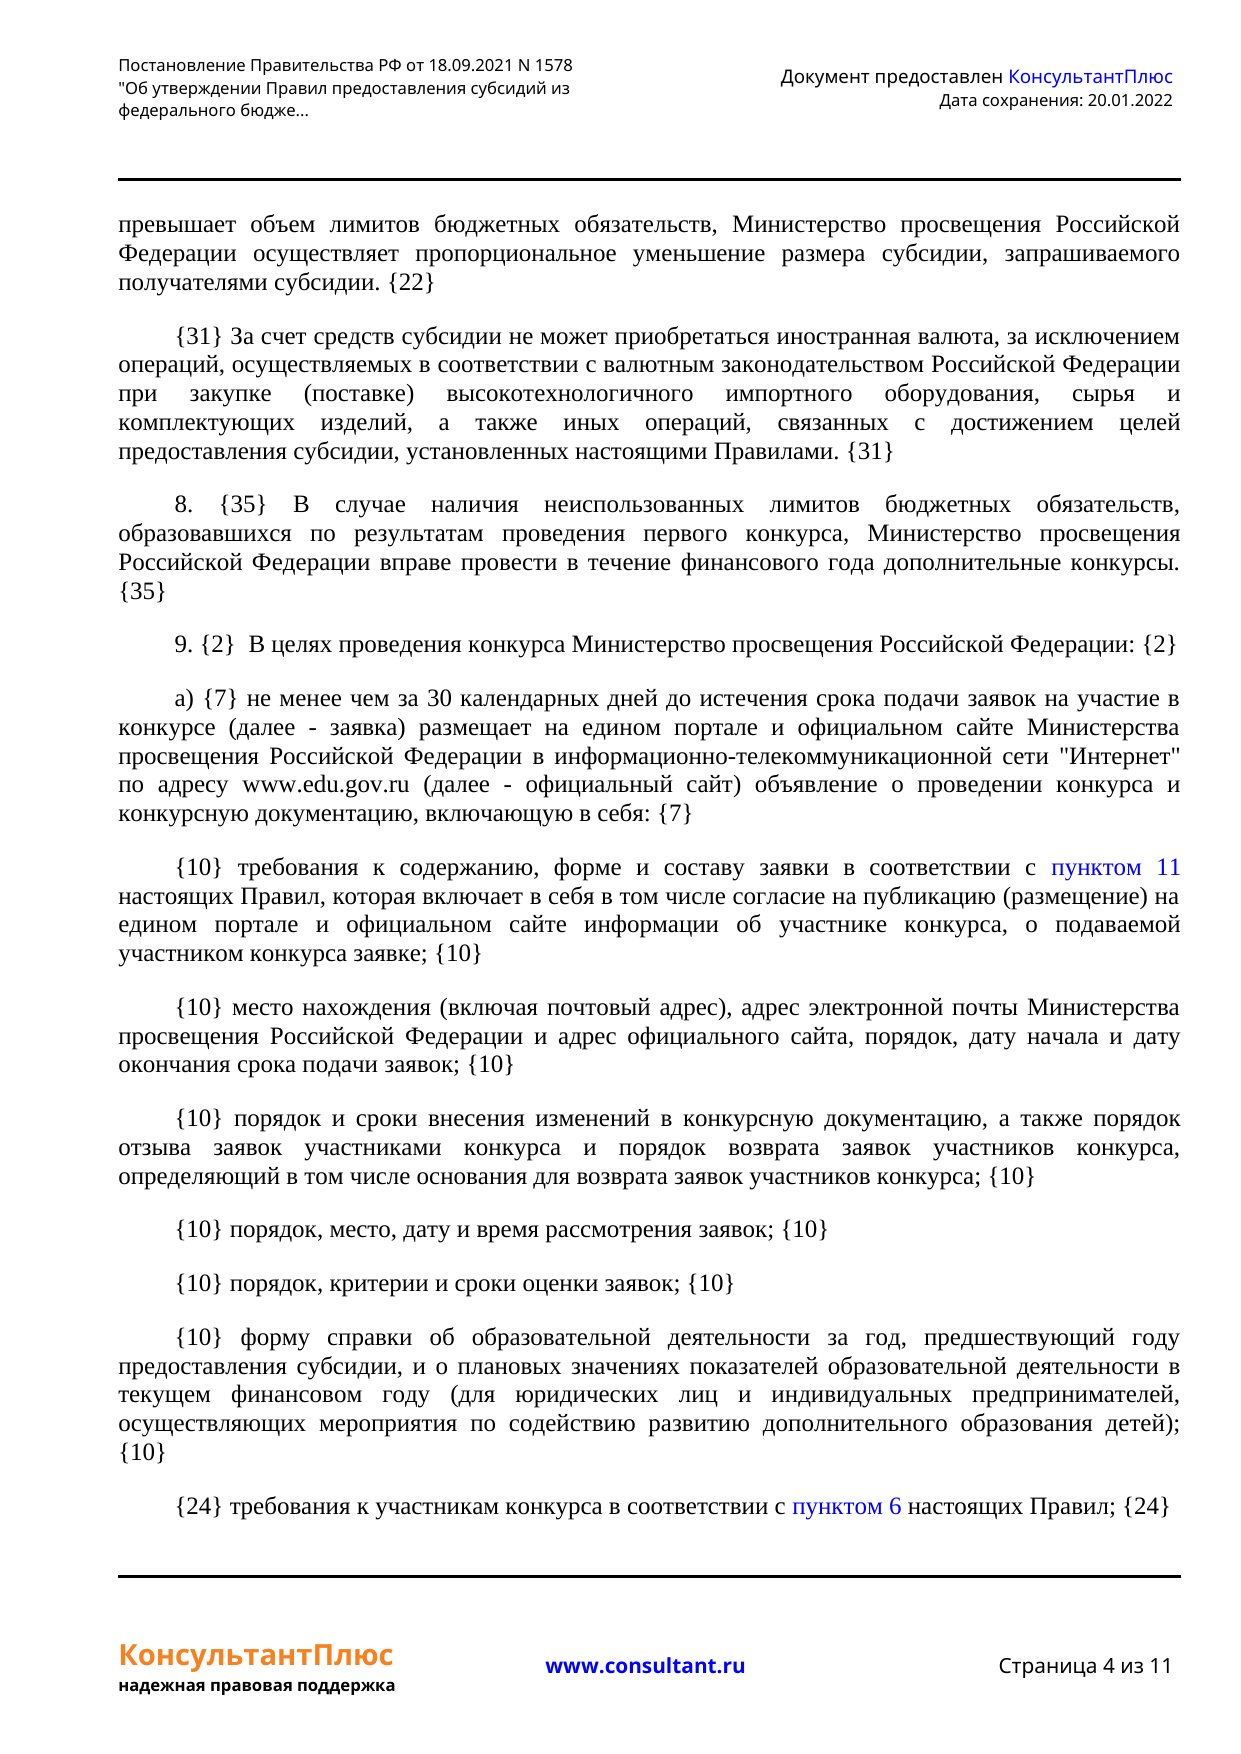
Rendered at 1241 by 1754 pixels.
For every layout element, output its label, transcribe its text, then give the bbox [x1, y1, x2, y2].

text {10} порядок и сроки внесения изменений в конкурсную документацию, а также порядок отзыва заявок участниками конкурса и порядок возврата заявок участников конкурса, определяющий в том числе основания для возврата заявок участников конкурса; {10} [118, 1103, 1181, 1189]
text {24} требования к участникам конкурса в соответствии с пунктом 6 настоящих Правил; {24} [118, 1491, 1181, 1519]
text {10} порядок, место, дату и время рассмотрения заявок; {10} [118, 1214, 1181, 1243]
text 9. {2} В целях проведения конкурса Министерство просвещения Российской Федерации: {2} [118, 629, 1181, 658]
text а) {7} не менее чем за 30 календарных дней до истечения срока подачи заявок на участие в конкурсе (далее - заявка) размещает на едином портале и официальном сайте Министерства просвещения Российской Федерации в информационно-телекоммуникационной сети "Интернет" по адресу www.edu.gov.ru (далее - официальный сайт) объявление о проведении конкурса и конкурсную документацию, включающую в себя: {7} [118, 683, 1181, 827]
text 8. {35} В случае наличия неиспользованных лимитов бюджетных обязательств, образовавшихся по результатам проведения первого конкурса, Министерство просвещения Российской Федерации вправе провести в течение финансового года дополнительные конкурсы. {35} [118, 489, 1181, 604]
text {10} порядок, критерии и сроки оценки заявок; {10} [118, 1268, 1181, 1297]
text {10} место нахождения (включая почтовый адрес), адрес электронной почты Министерства просвещения Российской Федерации и адрес официального сайта, порядок, дату начала и дату окончания срока подачи заявок; {10} [118, 992, 1181, 1078]
text {10} требования к содержанию, форме и составу заявки в соответствии с пунктом 11 настоящих Правил, которая включает в себя в том числе согласие на публикацию (размещение) на едином портале и официальном сайте информации об участнике конкурса, о подаваемой участником конкурса заявке; {10} [118, 852, 1181, 967]
text {10} форму справки об образовательной деятельности за год, предшествующий году предоставления субсидии, и о плановых значениях показателей образовательной деятельности в текущем финансовом году (для юридических лиц и индивидуальных предпринимателей, осуществляющих мероприятия по содействию развитию дополнительного образования детей); {10} [118, 1322, 1181, 1466]
text {31} За счет средств субсидии не может приобретаться иностранная валюта, за исключением операций, осуществляемых в соответствии с валютным законодательством Российской Федерации при закупке (поставке) высокотехнологичного импортного оборудования, сырья и комплектующих изделий, а также иных операций, связанных с достижением целей предоставления субсидии, установленных настоящими Правилами. {31} [118, 321, 1181, 464]
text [118, 209, 1181, 296]
